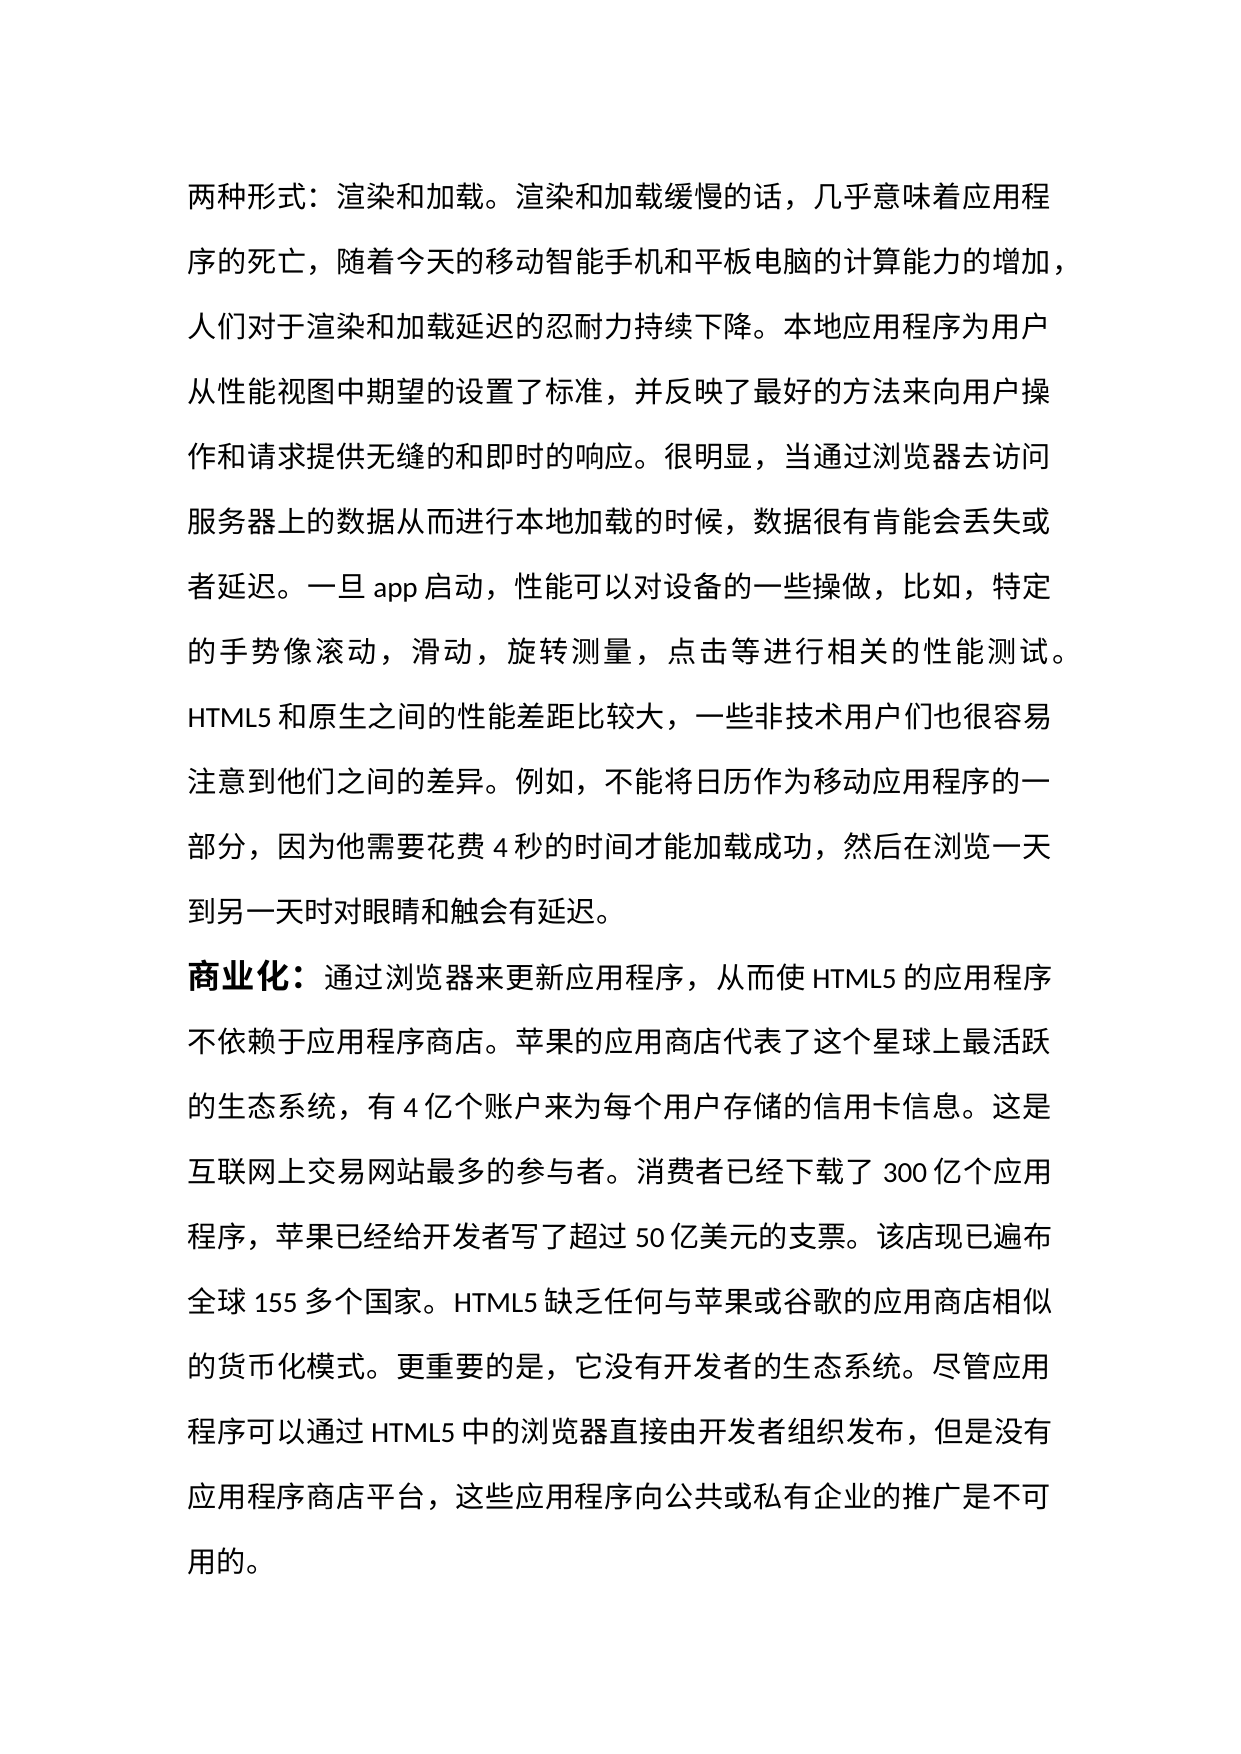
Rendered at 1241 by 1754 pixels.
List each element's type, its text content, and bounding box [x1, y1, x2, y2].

text 商业化：通过浏览器来更新应用程序，从而使HTML5的应用程序不依赖于应用程序商店。苹果的应用商店代表了这个星球上最活跃的生态系统，有4亿个账户来为每个用户存储的信用卡信息。这是互联网上交易网站最多的参与者。消费者已经下载了300亿个应用程序，苹果已经给开发者写了超过50亿美元的支票。该店现已遍布全球155多个国家。HTML5缺乏任何与苹果或谷歌的应用商店相似的货币化模式。更重要的是，它没有开发者的生态系统。尽管应用程序可以通过HTML5中的浏览器直接由开发者组织发布，但是没有应用程序商店平台，这些应用程序向公共或私有企业的推广是不可用的。 [187, 942, 1053, 1592]
